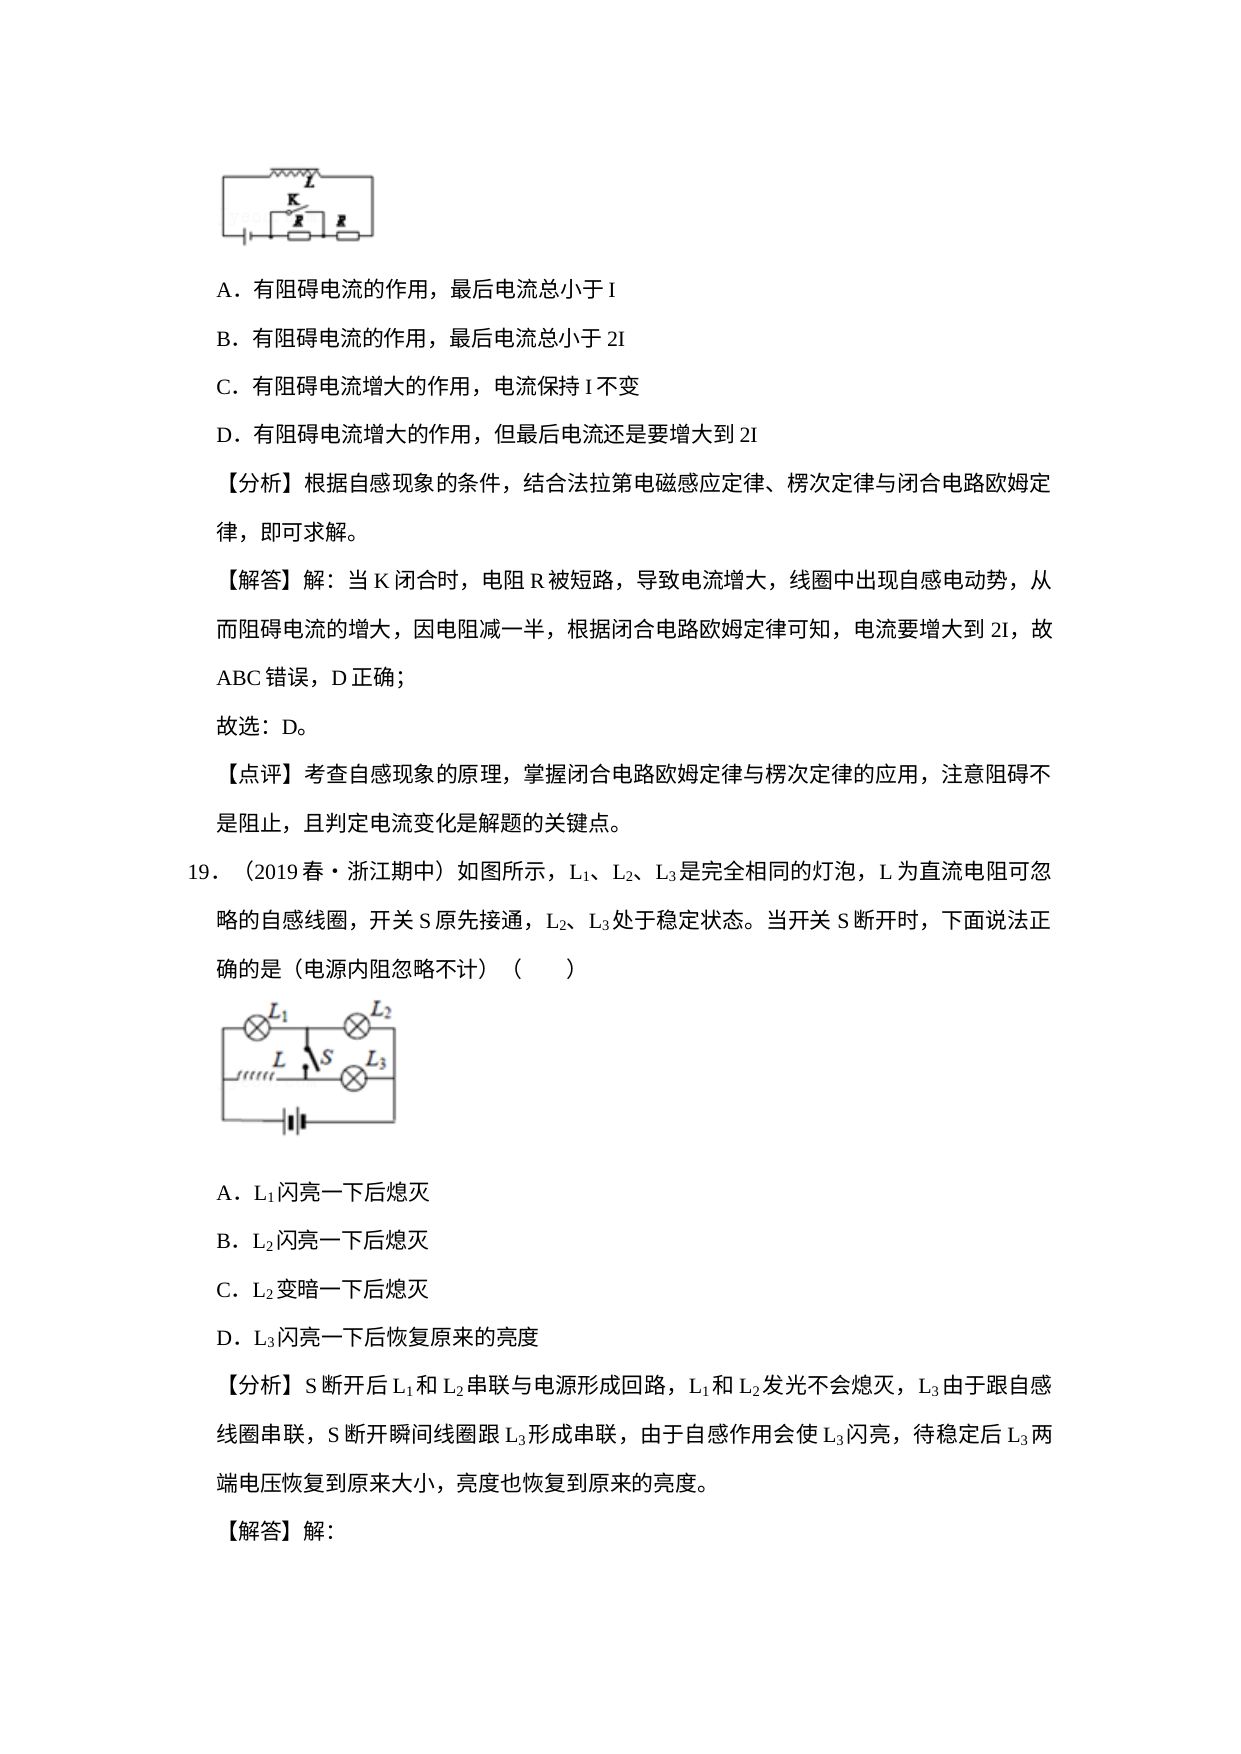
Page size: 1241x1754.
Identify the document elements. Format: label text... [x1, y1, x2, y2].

text 19．（2019春•浙江期中）如图所示，L1、L2、L3是完全相同的灯泡，L为直流电阻可忽略的自感线圈，开关S原先接通，L2、L3处于稳定状态。当开关S断开时，下面说法正确的是（电源内阻忽略不计）（ ） [187, 854, 1053, 984]
picture [216, 162, 379, 251]
text 【点评】考查自感现象的原理，掌握闭合电路欧姆定律与楞次定律的应用，注意阻碍不是阻止，且判定电流变化是解题的关键点。 [216, 757, 1053, 838]
text C．L2变暗一下后熄灭 [187, 1271, 1053, 1304]
text 【解答】解：当K闭合时，电阻R被短路，导致电流增大，线圈中出现自感电动势，从而阻碍电流的增大，因电阻减一半，根据闭合电路欧姆定律可知，电流要增大到2I，故ABC错误，D正确； [216, 562, 1053, 692]
text A．有阻碍电流的作用，最后电流总小于I [187, 272, 1053, 304]
text A．L1闪亮一下后熄灭 [187, 1175, 1053, 1207]
text C．有阻碍电流增大的作用，电流保持I不变 [187, 369, 1053, 401]
text B．L2闪亮一下后熄灭 [187, 1223, 1053, 1256]
text D．有阻碍电流增大的作用，但最后电流还是要增大到2I [187, 417, 1053, 449]
text D．L3闪亮一下后恢复原来的亮度 [187, 1320, 1053, 1352]
text 【分析】根据自感现象的条件，结合法拉第电磁感应定律、楞次定律与闭合电路欧姆定律，即可求解。 [216, 465, 1053, 547]
text 故选：D。 [216, 708, 1053, 741]
text B．有阻碍电流的作用，最后电流总小于2I [187, 320, 1053, 353]
picture [216, 999, 401, 1141]
text 【解答】解： [216, 1514, 1053, 1546]
text 【分析】S断开后L1和L2串联与电源形成回路，L1和L2发光不会熄灭，L3由于跟自感线圈串联，S断开瞬间线圈跟L3形成串联，由于自感作用会使L3闪亮，待稳定后L3两端电压恢复到原来大小，亮度也恢复到原来的亮度。 [216, 1368, 1053, 1498]
